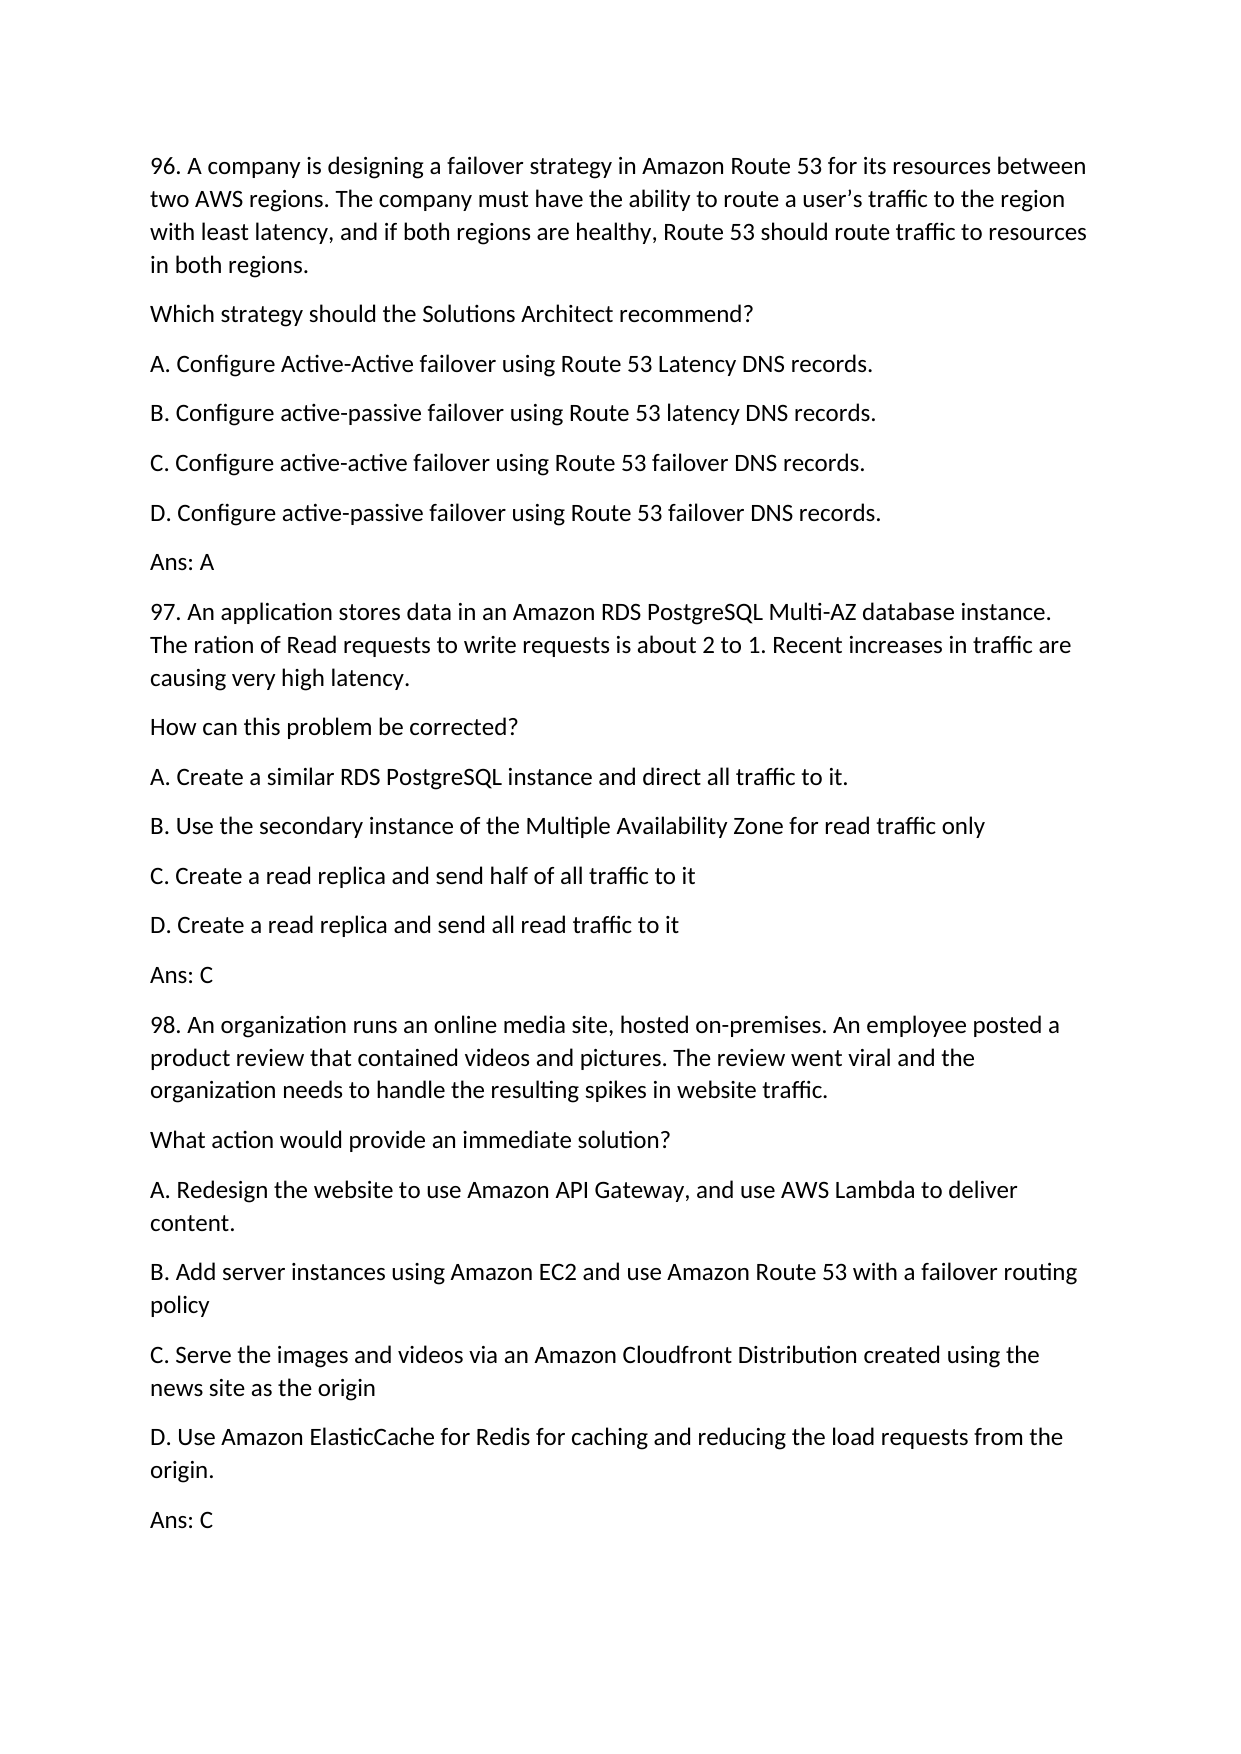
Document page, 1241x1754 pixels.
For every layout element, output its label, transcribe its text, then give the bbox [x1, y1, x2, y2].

text B. Add server instances using Amazon EC2 and use Amazon Route 53 with a failover routing policy [150, 1256, 1090, 1320]
text Ans: C [150, 959, 1090, 990]
text D. Use Amazon ElasticCache for Redis for caching and reducing the load requests from the origin. [150, 1421, 1090, 1485]
text 97. An application stores data in an Amazon RDS PostgreSQL Multi-AZ database instance. The ration of Read requests to write requests is about 2 to 1. Recent increases in traffic are causing very high latency. [150, 596, 1090, 692]
text 96. A company is designing a failover strategy in Amazon Route 53 for its resources between two AWS regions. The company must have the ability to route a user’s traffic to the region with least latency, and if both regions are healthy, Route 53 should route traffic to resources in both regions. [150, 150, 1090, 279]
text What action would provide an immediate solution? [150, 1124, 1090, 1155]
text 98. An organization runs an online media site, hosted on-premises. An employee posted a product review that contained videos and pictures. The review went viral and the organization needs to handle the resulting spikes in website traffic. [150, 1009, 1090, 1105]
text Ans: C [150, 1504, 1090, 1534]
text Which strategy should the Solutions Architect recommend? [150, 298, 1090, 329]
text Ans: A [150, 546, 1090, 577]
text C. Create a read replica and send half of all traffic to it [150, 860, 1090, 891]
text B. Configure active-passive failover using Route 53 latency DNS records. [150, 397, 1090, 428]
text D. Create a read replica and send all read traffic to it [150, 909, 1090, 940]
text A. Configure Active-Active failover using Route 53 Latency DNS records. [150, 348, 1090, 378]
text A. Create a similar RDS PostgreSQL instance and direct all traffic to it. [150, 761, 1090, 791]
text C. Configure active-active failover using Route 53 failover DNS records. [150, 447, 1090, 478]
text B. Use the secondary instance of the Multiple Availability Zone for read traffic only [150, 810, 1090, 841]
text D. Configure active-passive failover using Route 53 failover DNS records. [150, 497, 1090, 527]
text C. Serve the images and videos via an Amazon Cloudfront Distribution created using the news site as the origin [150, 1339, 1090, 1402]
text How can this problem be corrected? [150, 711, 1090, 742]
text A. Redesign the website to use Amazon API Gateway, and use AWS Lambda to deliver content. [150, 1174, 1090, 1237]
